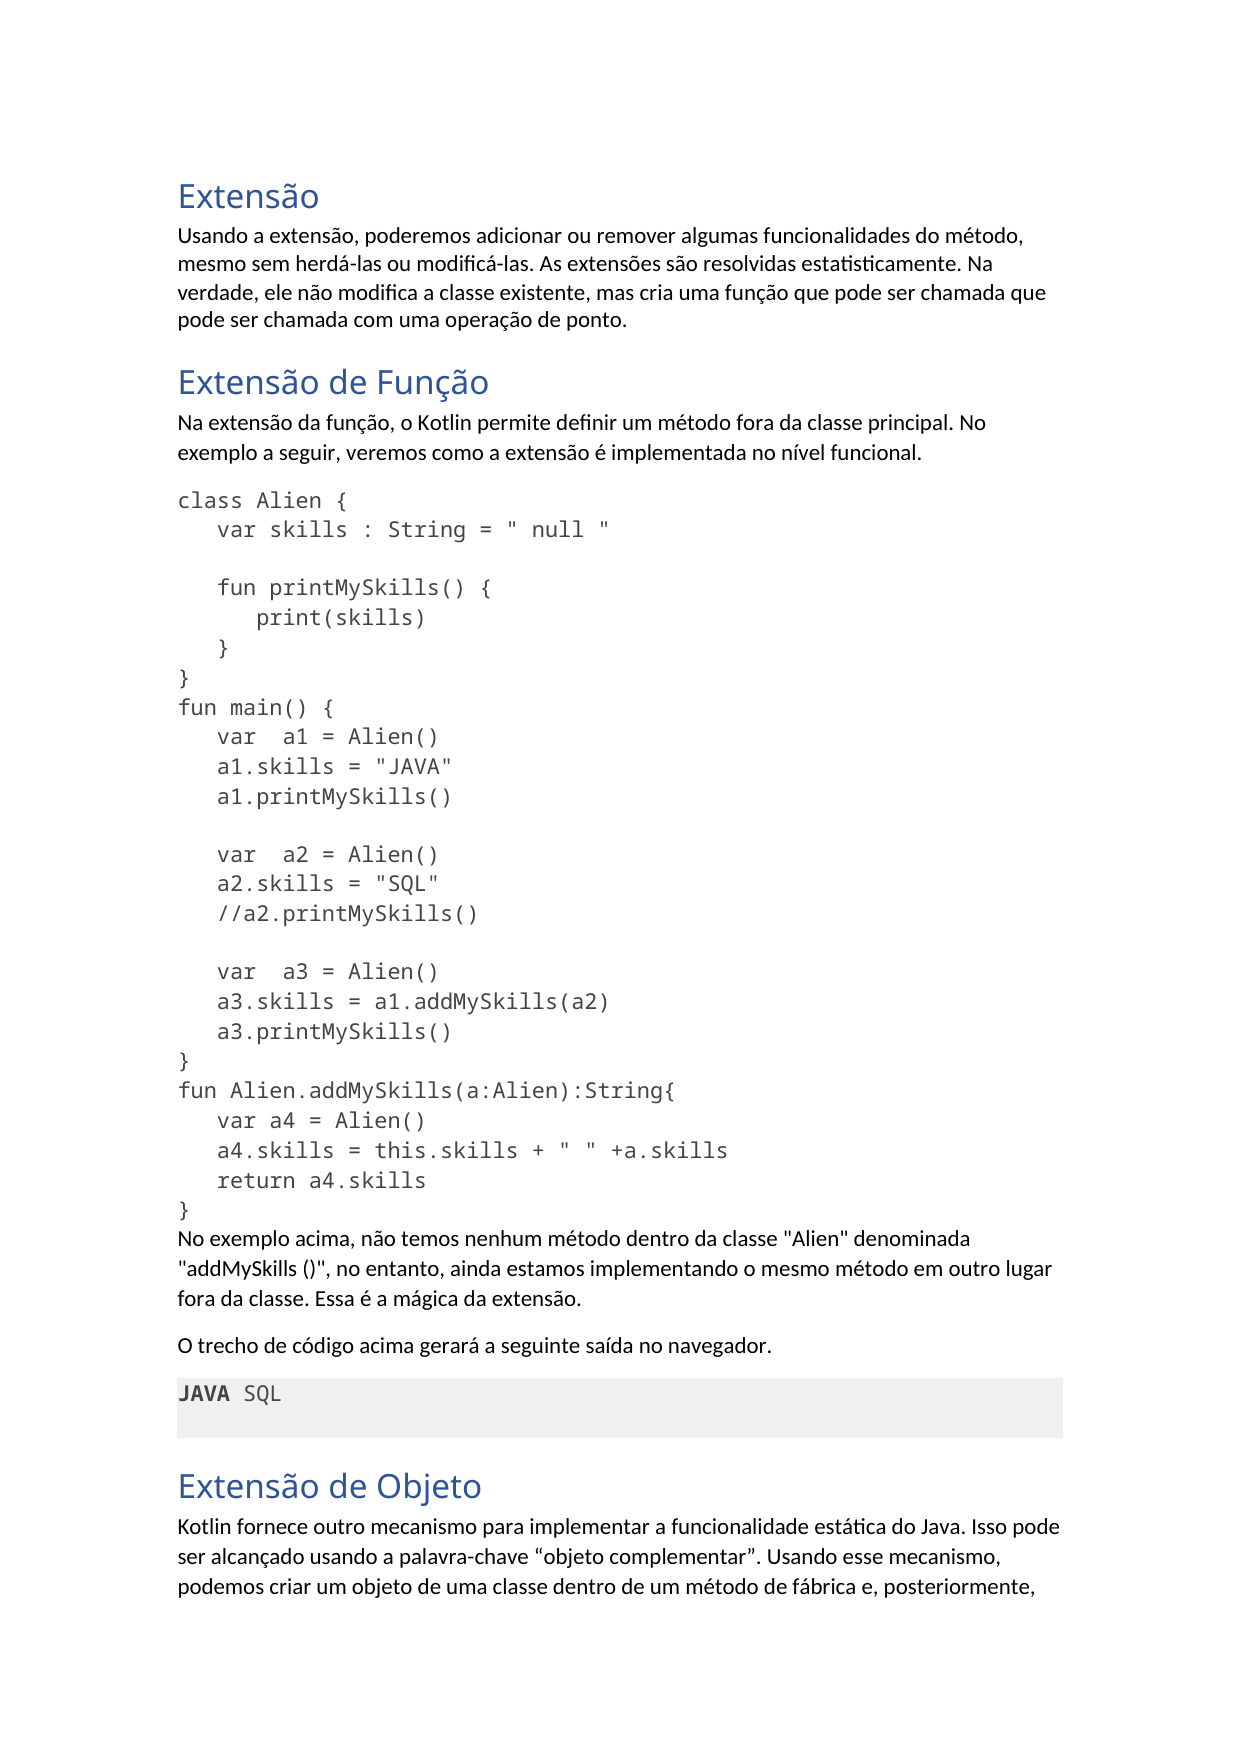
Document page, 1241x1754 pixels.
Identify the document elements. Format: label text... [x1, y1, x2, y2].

text return a4.skills [177, 1164, 1063, 1194]
text var a1 = Alien() [177, 721, 1063, 751]
text fun printMySkills() { [177, 572, 1063, 602]
text a3.printMySkills() [177, 1016, 1063, 1045]
text Na extensão da função, o Kotlin permite definir um método fora da classe principal. No exemplo a seguir, veremos como a extensão é implementada no nível funcional. [177, 408, 1063, 466]
text O trecho de código acima gerará a seguinte saída no navegador. [177, 1331, 1063, 1359]
text a4.skills = this.skills + " " +a.skills [177, 1135, 1063, 1164]
text var a2 = Alien() [177, 839, 1063, 868]
text Usando a extensão, poderemos adicionar ou remover algumas funcionalidades do método, mesmo sem herdá-las ou modificá-las. As extensões são resolvidas estatisticamente. Na verdade, ele não modifica a classe existente, mas cria uma função que pode ser chamada que pode ser chamada com uma operação de ponto. [177, 222, 1063, 334]
text class Alien { [177, 485, 1063, 514]
text } [177, 662, 1063, 691]
text fun Alien.addMySkills(a:Alien):String{ [177, 1075, 1063, 1105]
text } [177, 1045, 1063, 1075]
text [177, 1512, 1063, 1600]
text print(skills) [177, 602, 1063, 632]
text } [177, 632, 1063, 662]
text fun main() { [177, 691, 1063, 721]
text a3.skills = a1.addMySkills(a2) [177, 986, 1063, 1016]
text a2.skills = "SQL" [177, 868, 1063, 898]
subtitle Extensão de Função [177, 359, 1063, 404]
text var a3 = Alien() [177, 956, 1063, 986]
subtitle Extensão [177, 173, 1063, 218]
text a1.printMySkills() [177, 781, 1063, 811]
text a1.skills = "JAVA" [177, 751, 1063, 781]
text var skills : String = " null " [177, 514, 1063, 544]
text JAVA SQL [177, 1378, 1063, 1408]
text No exemplo acima, não temos nenhum método dentro da classe "Alien" denominada "addMySkills ()", no entanto, ainda estamos implementando o mesmo método em outro lugar fora da classe. Essa é a mágica da extensão. [177, 1224, 1063, 1313]
text //a2.printMySkills() [177, 898, 1063, 928]
subtitle Extensão de Objeto [177, 1463, 1063, 1508]
text } [177, 1194, 1063, 1224]
text var a4 = Alien() [177, 1105, 1063, 1135]
